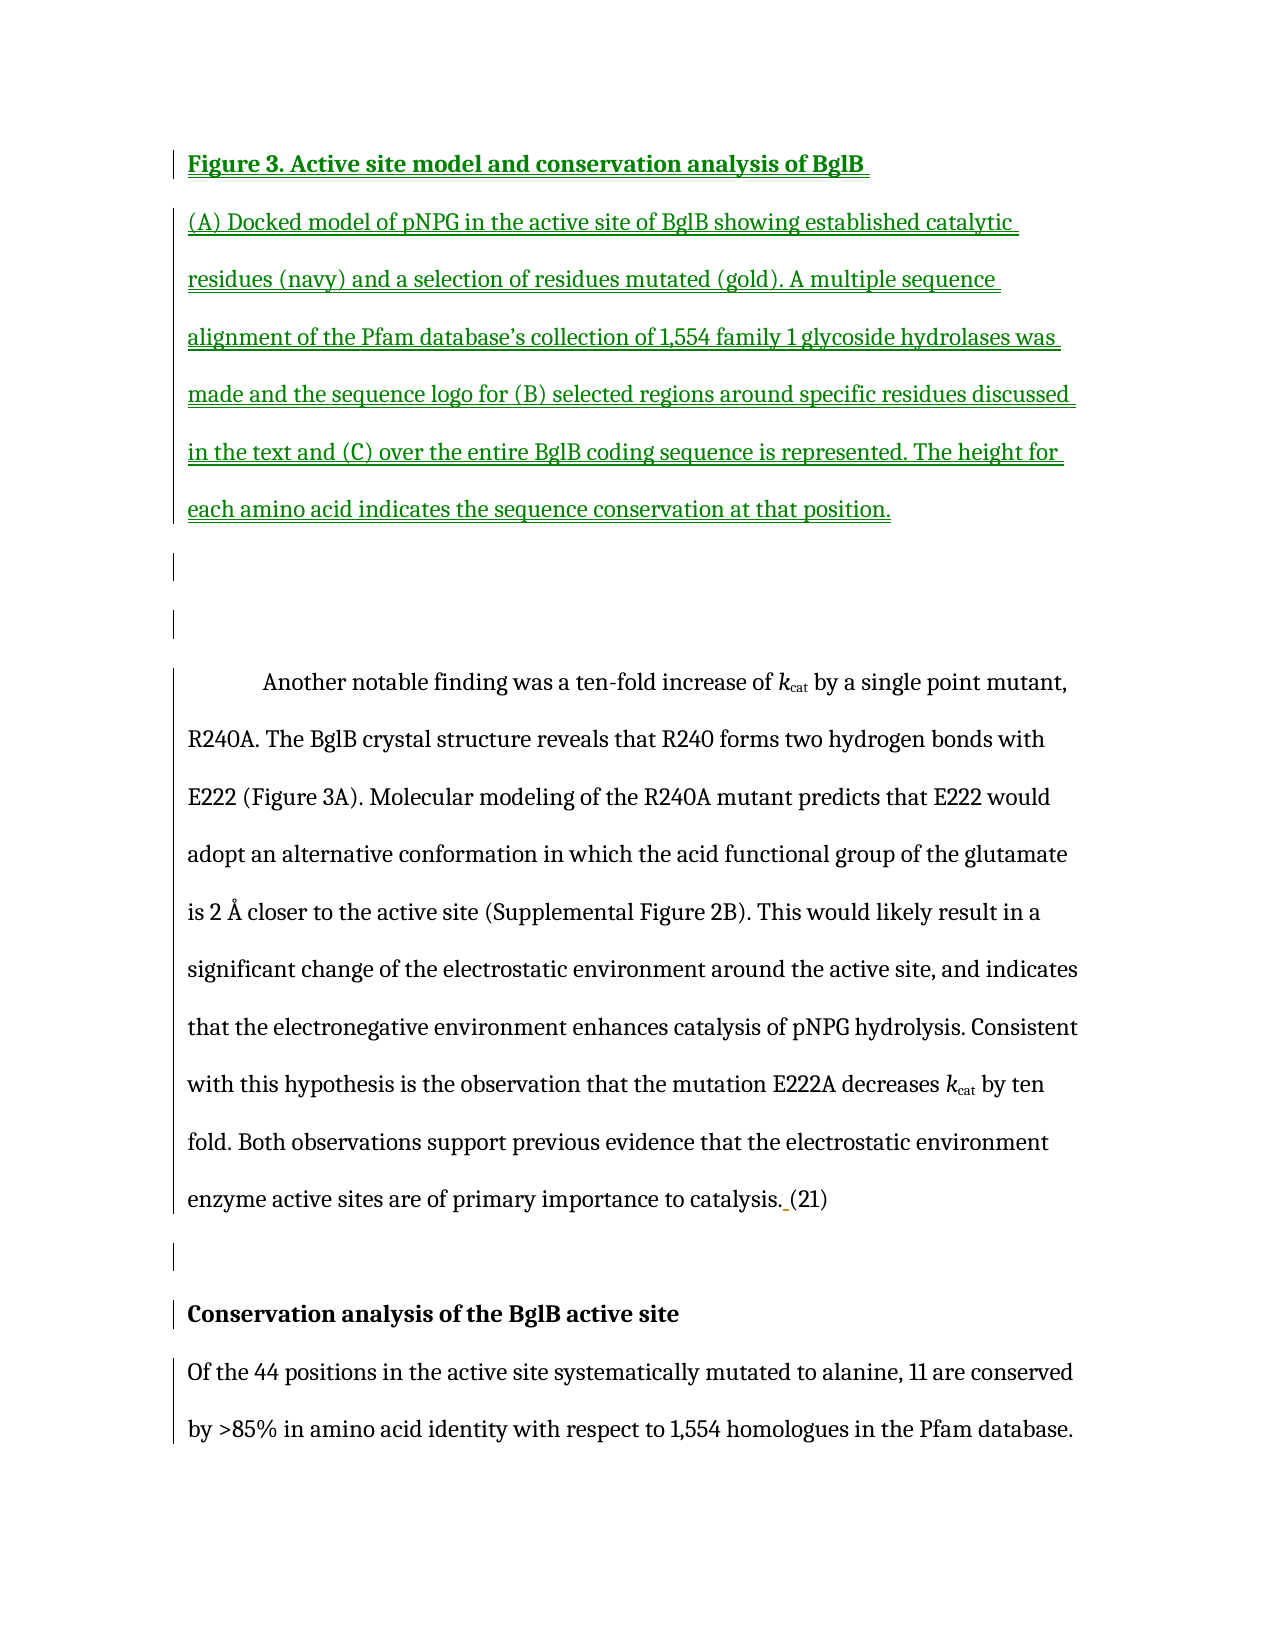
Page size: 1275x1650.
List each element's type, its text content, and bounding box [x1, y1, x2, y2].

text Conservation analysis of the BglB active site [187, 1300, 1087, 1329]
text Another notable finding was a ten-fold increase of kcat by a single point mutant, R240A. The BglB crystal structure reveals that R240 forms two hydrogen bonds with E222 (Figure 3A). Molecular modeling of the R240A mutant predicts that E222 would adopt an alternative conformation in which the acid functional group of the glutamate is 2 Å closer to the active site (Supplemental Figure 2B). This would likely result in a significant change of the electrostatic environment around the active site, and indicates that the electronegative environment enhances catalysis of pNPG hydrolysis. Consistent with this hypothesis is the observation that the mutation E222A decreases kcat by ten fold. Both observations support previous evidence that the electrostatic environment enzyme active sites are of primary importance to catalysis.(21) [187, 667, 1087, 1214]
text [187, 1357, 1087, 1444]
